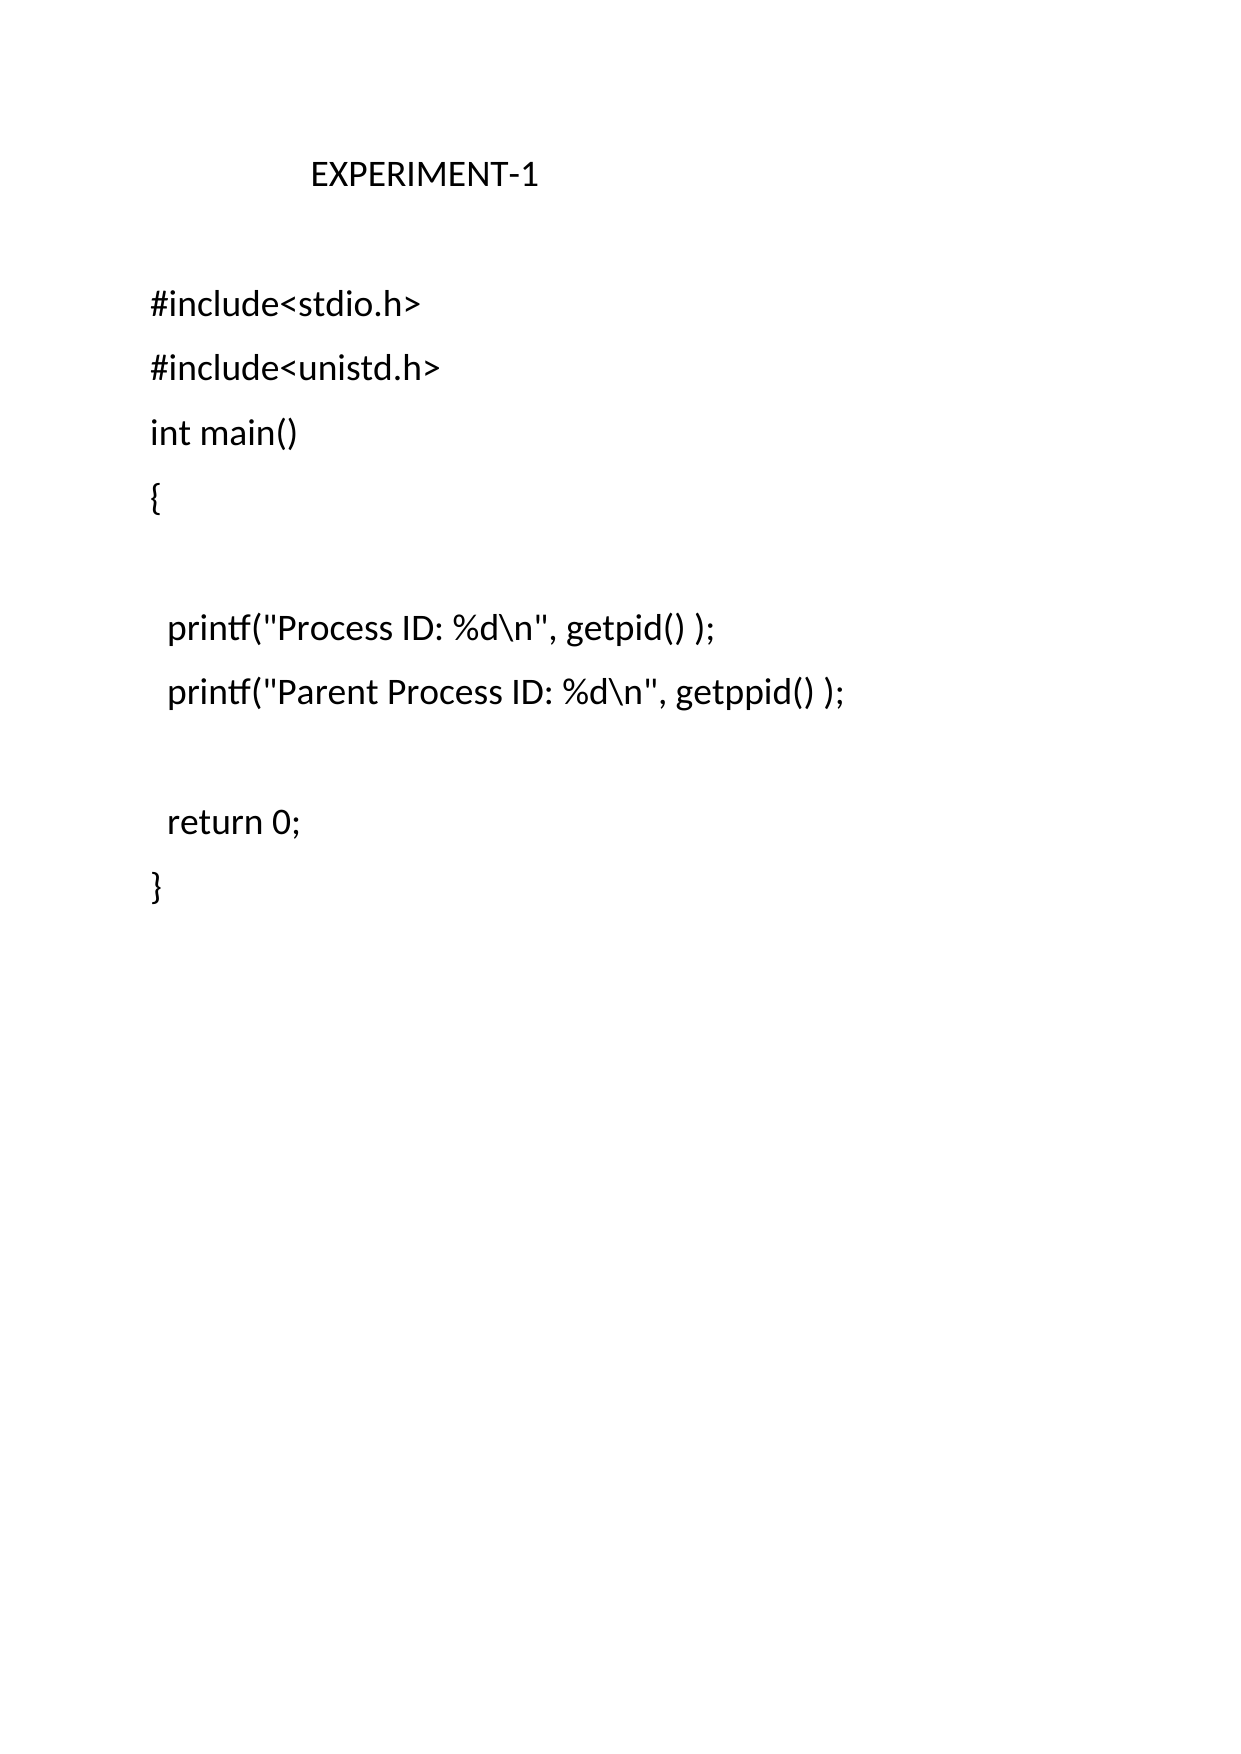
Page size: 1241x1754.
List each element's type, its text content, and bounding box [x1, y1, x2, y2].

text printf("Parent Process ID: %d\n", getppid() ); [150, 668, 1090, 714]
text #include<stdio.h> [150, 279, 1090, 325]
text printf("Process ID: %d\n", getpid() ); [150, 603, 1090, 649]
text EXPERIMENT-1 [150, 150, 1090, 196]
text } [150, 863, 1090, 908]
text return 0; [150, 798, 1090, 844]
text int main() [150, 409, 1090, 455]
text { [150, 474, 1090, 520]
text #include<unistd.h> [150, 344, 1090, 390]
